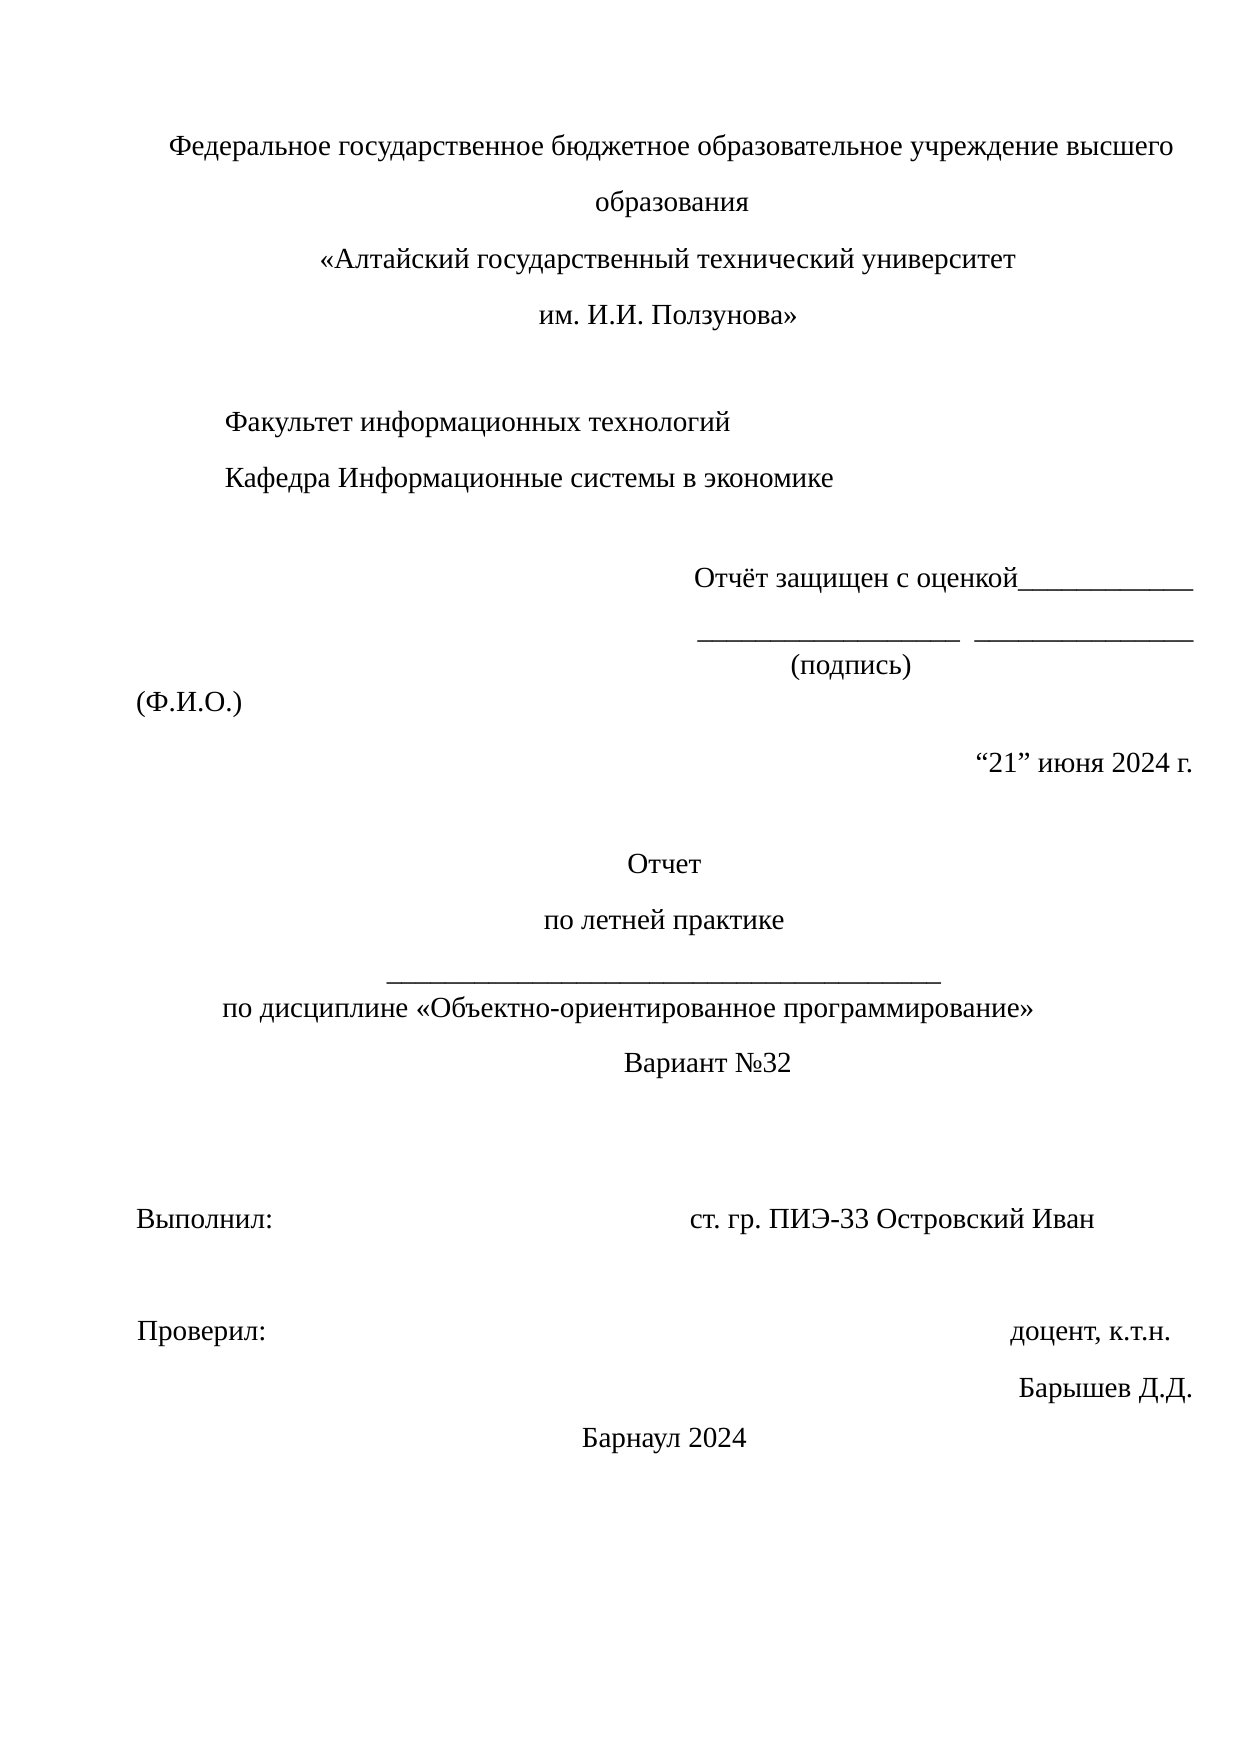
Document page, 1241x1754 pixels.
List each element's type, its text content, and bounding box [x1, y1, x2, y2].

text Кафедра Информационные системы в экономике [224, 460, 1193, 493]
text Факультет информационных технологий [224, 404, 1193, 438]
text ______________________________________ [164, 953, 1164, 987]
text по летней практике [164, 902, 1164, 936]
text Проверил: доцент, к.т.н. [136, 1313, 1171, 1347]
text Федеральное государственное бюджетное образовательное учреждение высшего образования [164, 128, 1179, 218]
text по дисциплине «Объектно-ориентированное программирование» [222, 990, 1193, 1023]
text Барышев Д.Д. [801, 1370, 1193, 1404]
text Выполнил: ст. гр. ПИЭ-33 Островский Иван [136, 1201, 1193, 1234]
text “21” июня 2024 г. [136, 745, 1193, 778]
text Барнаул 2024 [164, 1420, 1164, 1453]
text (подпись) (Ф.И.О.) [136, 647, 1193, 717]
text «Алтайский государственный технический университет им. И.И. Ползунова» [296, 241, 1039, 331]
text __________________ _______________ [136, 611, 1193, 645]
text Отчёт защищен с оценкой____________ [136, 560, 1193, 594]
text Вариант №32 [222, 1045, 1193, 1079]
text Отчет [164, 846, 1164, 880]
